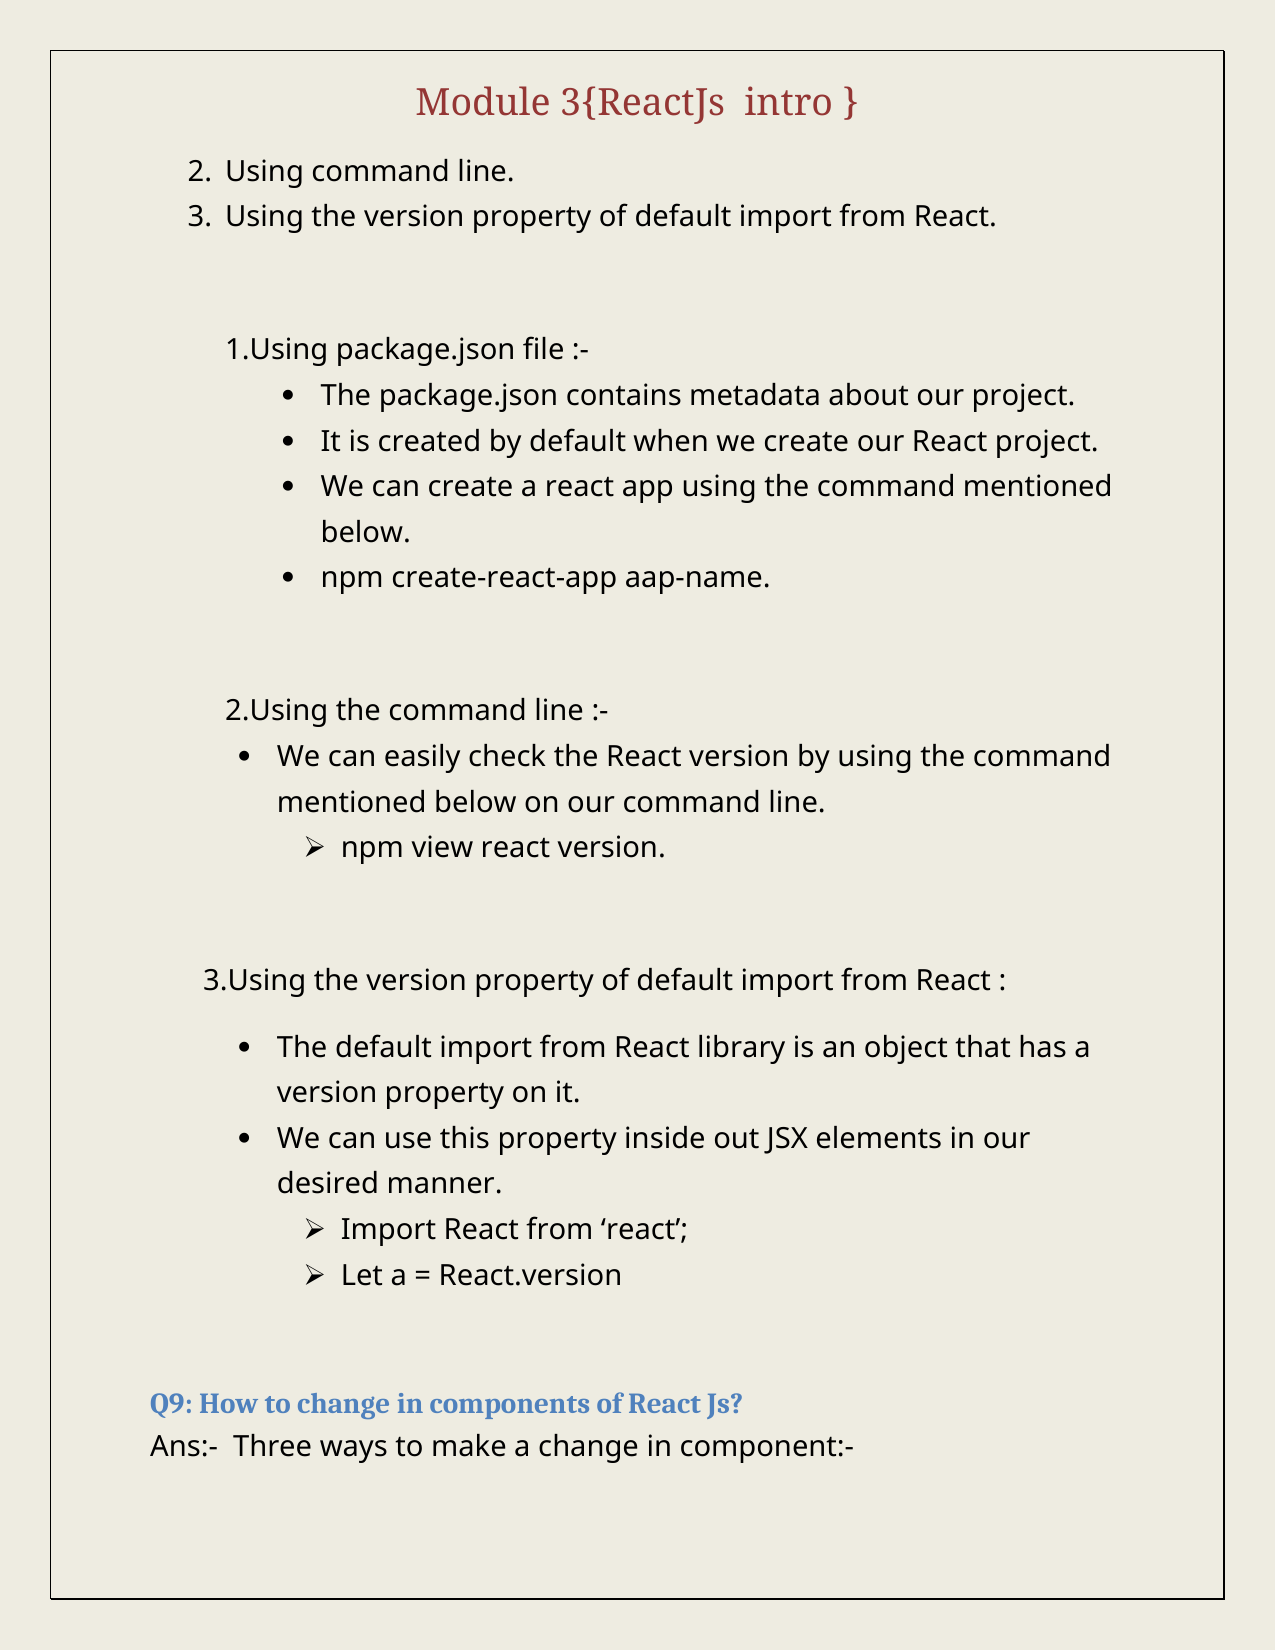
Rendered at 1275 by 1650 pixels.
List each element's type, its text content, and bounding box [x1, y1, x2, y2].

list Using the version property of default import from React. [187, 196, 1124, 235]
list Import React from ‘react’; [303, 1208, 1124, 1248]
list npm create-react-app aap-name. [283, 557, 1124, 596]
list The default import from React library is an object that has a version property on it. [239, 1026, 1124, 1111]
list We can create a react app using the command mentioned below. [283, 465, 1124, 551]
list Let a = React.version [303, 1254, 1124, 1294]
list The package.json contains metadata about our project. [283, 374, 1124, 414]
list Using command line. [187, 150, 1124, 190]
list We can use this property inside out JSX elements in our desired manner. [239, 1117, 1124, 1202]
list 1.Using package.json file :- [225, 328, 1124, 368]
subtitle Q9: How to change in components of React Js? [150, 1387, 1124, 1420]
list 2.Using the command line :- [225, 689, 1124, 729]
text 3.Using the version property of default import from React : [150, 959, 1124, 999]
text Ans:- Three ways to make a change in component:- [150, 1425, 1124, 1465]
list npm view react version. [303, 826, 1124, 866]
list We can easily check the React version by using the command mentioned below on our command line. [239, 735, 1124, 821]
list It is created by default when we create our React project. [283, 420, 1124, 459]
